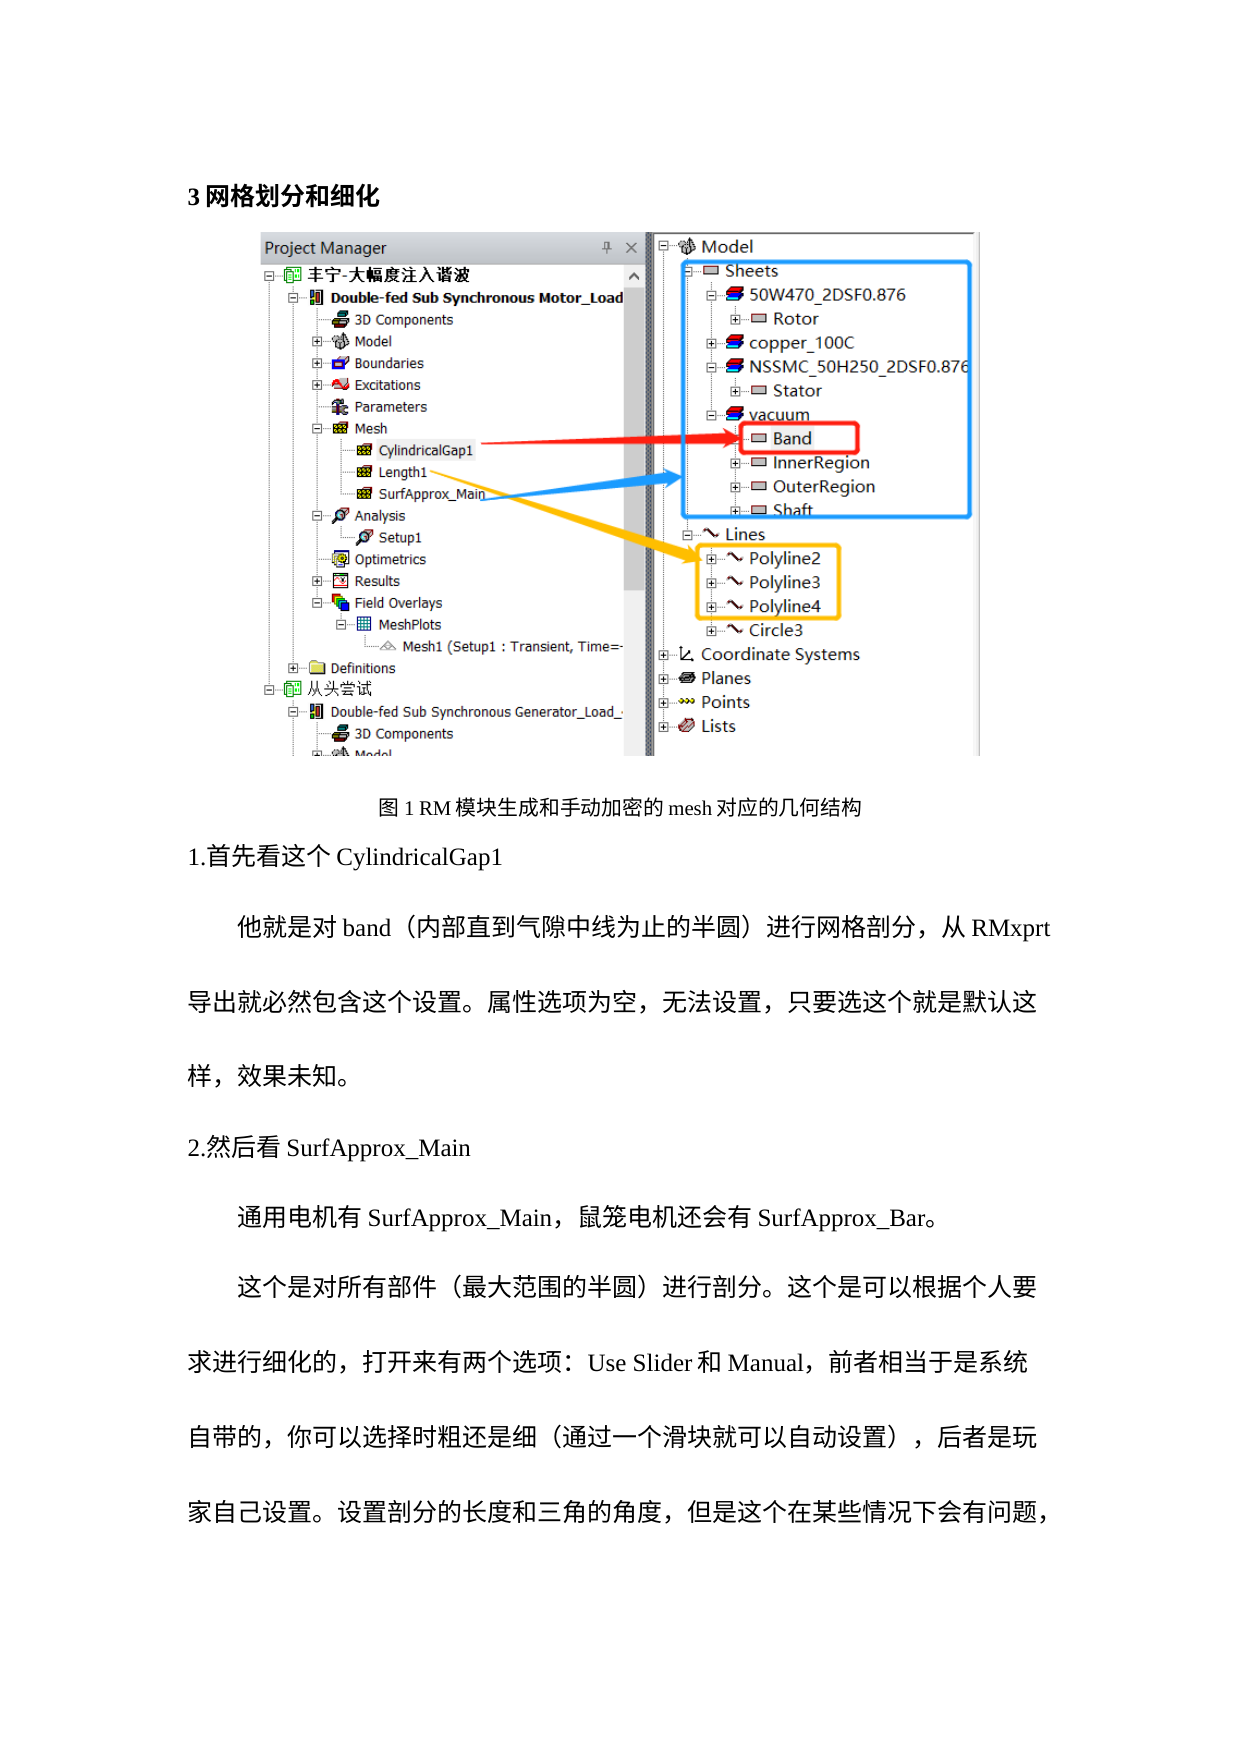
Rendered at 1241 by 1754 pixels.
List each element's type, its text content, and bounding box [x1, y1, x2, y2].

text 图 1 RM模块生成和手动加密的mesh对应的几何结构 [187, 1117, 1053, 1149]
text 他就是对band（内部直到气隙中线为止的半圆）进行网格剖分，从RMxprt导出就必然包含这个设置。属性选项为空，无法设置，只要选这个就是默认这样，效果未知。 [187, 1220, 1053, 1434]
text 通用电机有SurfApprox_Main，鼠笼电机还会有SurfApprox_Bar。 [187, 1510, 1053, 1575]
list 导出3D径向力：Result里右键创建3D矩形图，选择曲线上面的Fr，后右键导出，具体需要场计算器； [233, 307, 1053, 447]
list 电机会自己转起来，考虑转动惯量，并在一定时间内达到稳态，设置初速是加速仿真，只有末尾数据有用； [233, 162, 1053, 302]
text 1.首先看这个CylindricalGap1 [187, 1149, 1053, 1214]
picture [260, 559, 980, 1083]
text 2.然后看SurfApprox_Main [187, 1440, 1053, 1505]
text 3网格划分和细化 [187, 489, 1053, 554]
